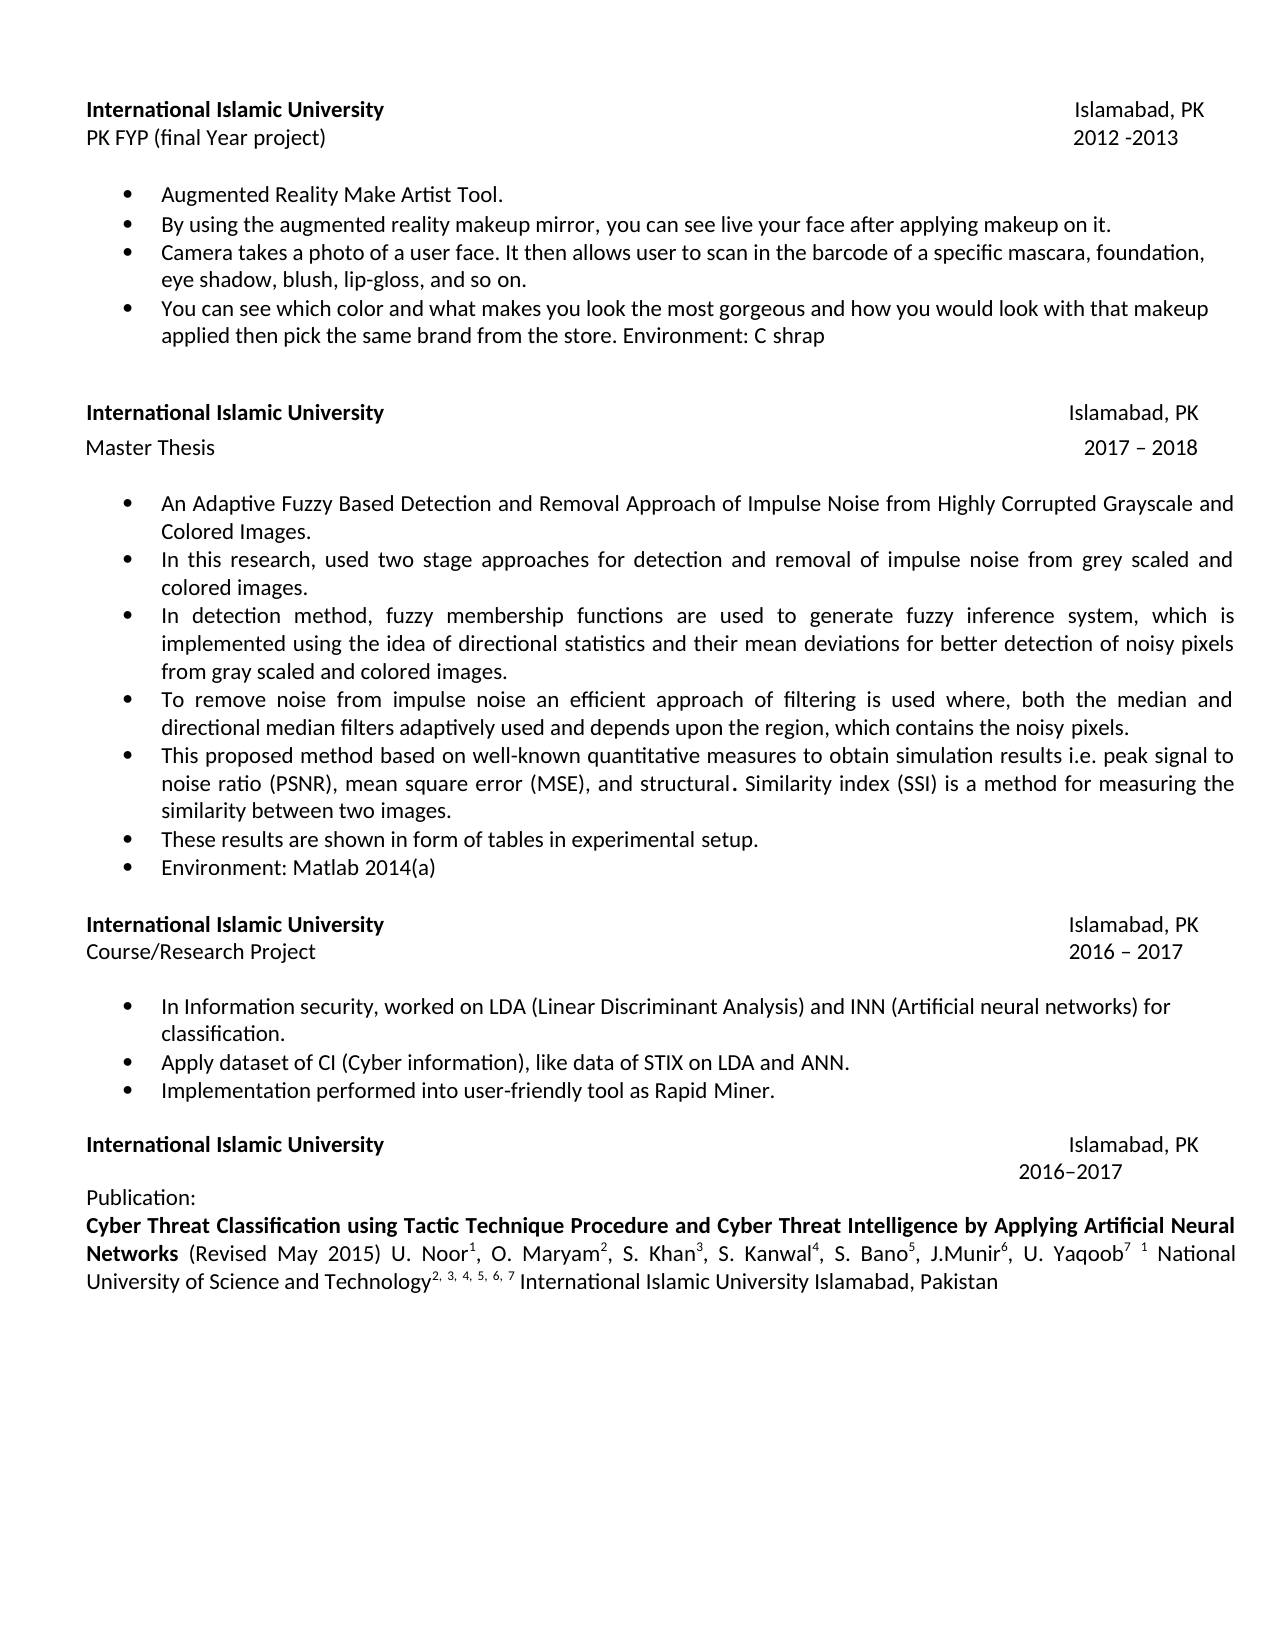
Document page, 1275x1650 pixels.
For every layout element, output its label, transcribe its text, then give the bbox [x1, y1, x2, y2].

text International Islamic University Islamabad, PK [86, 1131, 1248, 1158]
text Master Thesis 2017 – 2018 [75, 433, 1248, 462]
list To remove noise from impulse noise an efficient approach of filtering is used where, both the median and directional median filters adaptively used and depends upon the region, which contains the noisy pixels. [123, 686, 1236, 741]
list An Adaptive Fuzzy Based Detection and Removal Approach of Impulse Noise from Highly Corrupted Grayscale and Colored Images. [123, 490, 1236, 545]
list Implementation performed into user-friendly tool as Rapid Miner. [123, 1076, 1248, 1104]
list By using the augmented reality makeup mirror, you can see live your face after applying makeup on it. [123, 209, 1248, 238]
list Augmented Reality Make Artist Tool. [123, 180, 1248, 209]
text International Islamic University Islamabad, PK [86, 398, 1248, 426]
text PK FYP (final Year project) 2012 -2013 [86, 123, 1248, 151]
list In Information security, worked on LDA (Linear Discriminant Analysis) and INN (Artificial neural networks) for classification. [123, 993, 1235, 1048]
list These results are shown in form of tables in experimental setup. [123, 825, 1248, 853]
list Camera takes a photo of a user face. It then allows user to scan in the barcode of a specific mascara, foundation, eye shadow, blush, lip-gloss, and so on. [123, 238, 1235, 293]
text International Islamic University Islamabad, PK [86, 95, 1248, 123]
text Cyber Threat Classification using Tactic Technique Procedure and Cyber Threat Intelligence by Applying Artificial Neural Networks (Revised May 2015) U. Noor1, O. Maryam2, S. Khan3, S. Kanwal4, S. Bano5, J.Munir6, U. Yaqoob7 1 National University of Science and Technology2, 3, 4, 5, 6, 7 International Islamic University Islamabad, Pakistan [86, 1211, 1236, 1295]
text 2016–2017 [1018, 1158, 1248, 1185]
list In this research, used two stage approaches for detection and removal of impulse noise from grey scaled and colored images. [123, 546, 1236, 601]
list In detection method, fuzzy membership functions are used to generate fuzzy inference system, which is implemented using the idea of directional statistics and their mean deviations for better detection of noisy pixels from gray scaled and colored images. [123, 601, 1236, 685]
list This proposed method based on well-known quantitative measures to obtain simulation results i.e. peak signal to noise ratio (PSNR), mean square error (MSE), and structural. Similarity index (SSI) is a method for measuring the similarity between two images. [123, 742, 1236, 824]
list Environment: Matlab 2014(a) [123, 853, 1248, 881]
text Course/Research Project 2016 – 2017 [86, 938, 1248, 964]
text Publication: [86, 1185, 1248, 1211]
text International Islamic University Islamabad, PK [86, 910, 1248, 938]
list Apply dataset of CI (Cyber information), like data of STIX on LDA and ANN. [123, 1048, 1248, 1076]
list You can see which color and what makes you look the most gorgeous and how you would look with that makeup applied then pick the same brand from the store. Environment: C shrap [123, 294, 1236, 349]
